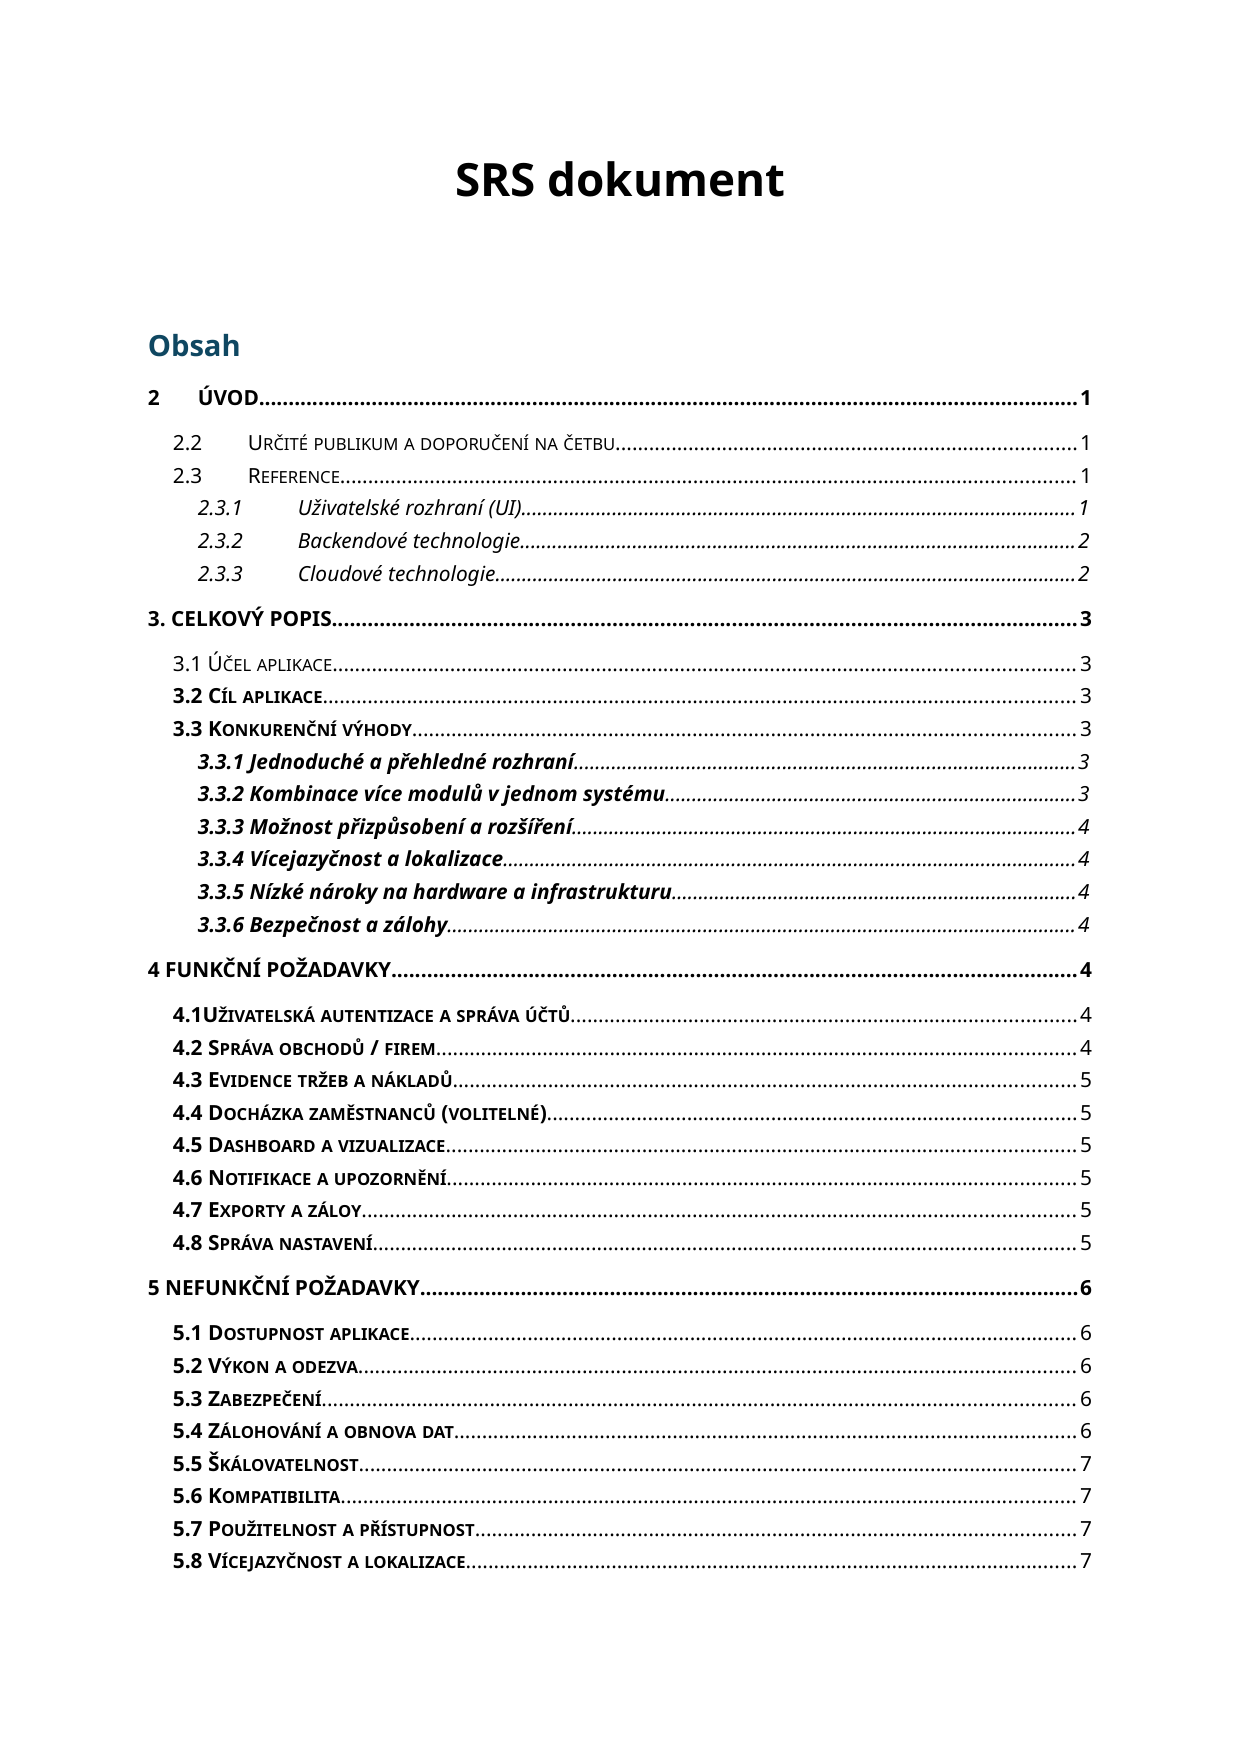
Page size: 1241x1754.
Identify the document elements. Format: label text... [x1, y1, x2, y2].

text SRS dokument [148, 148, 1093, 210]
